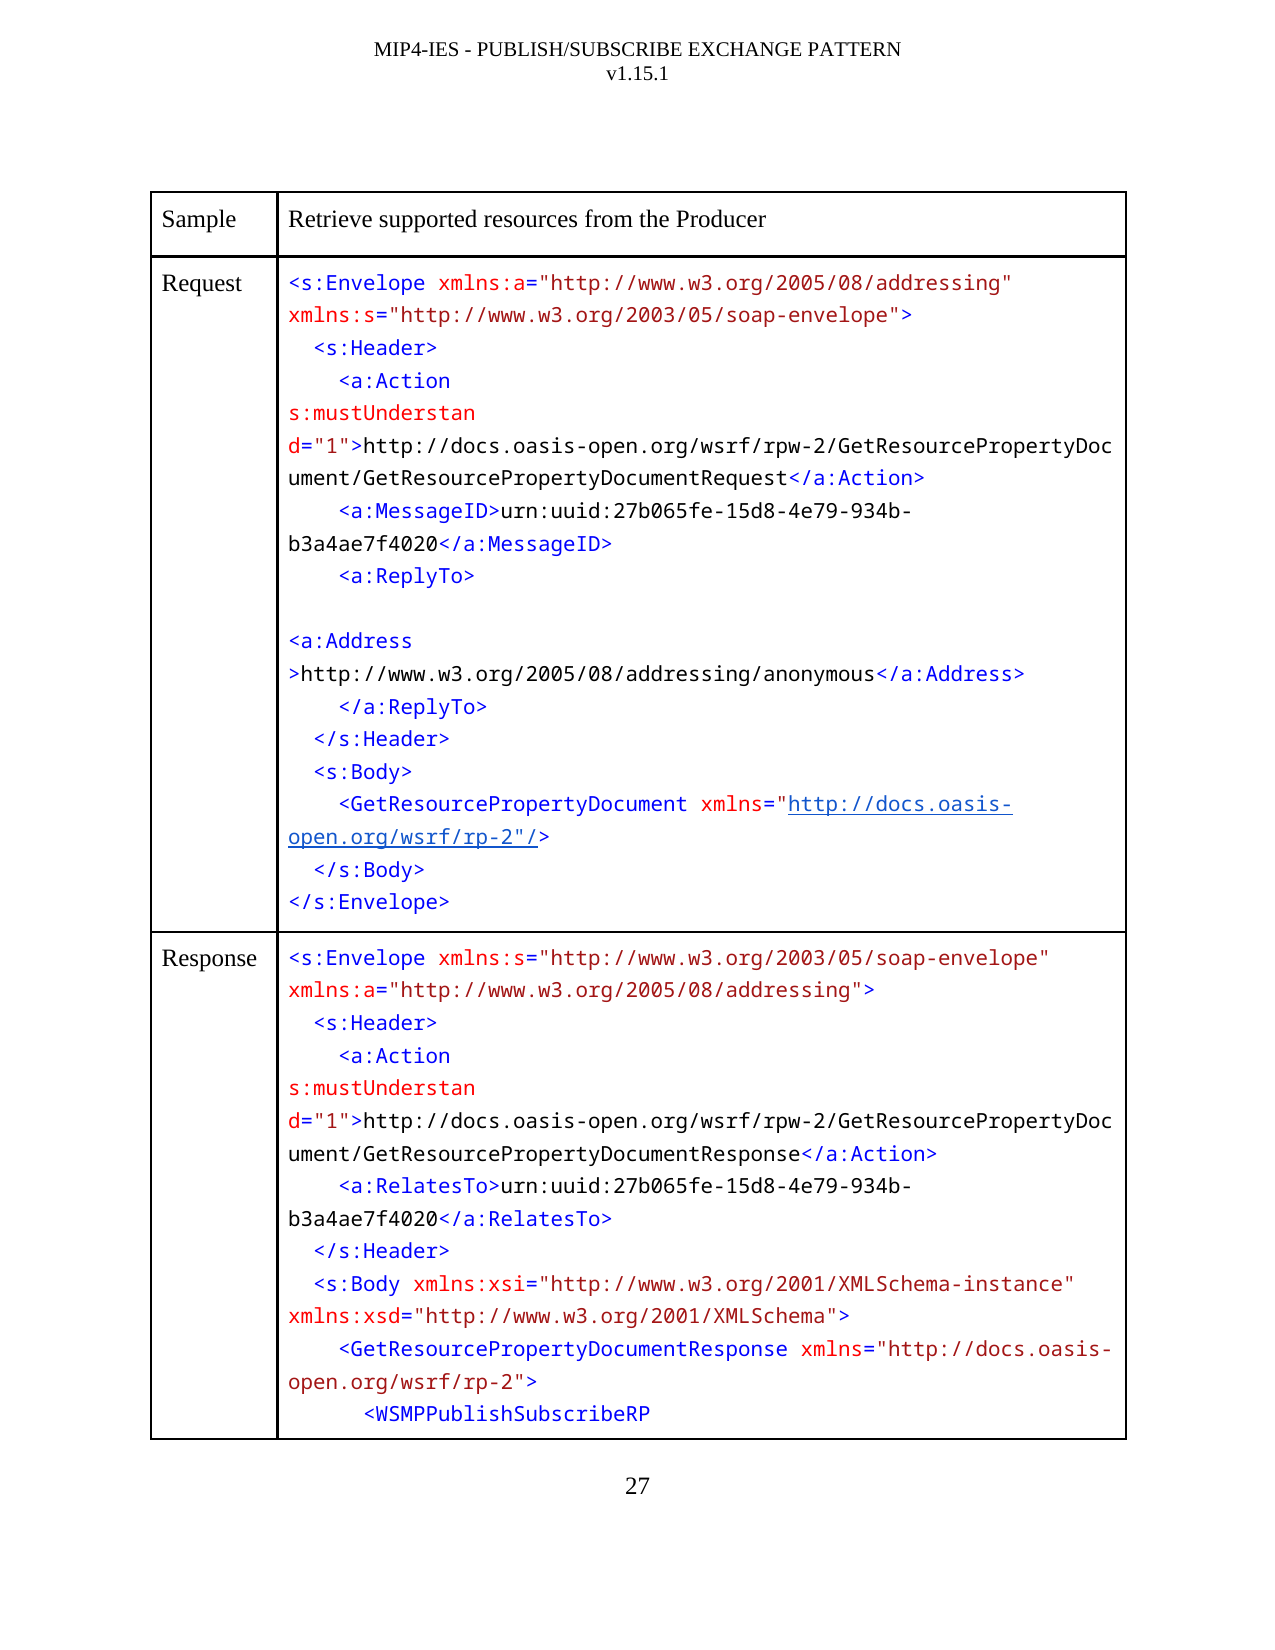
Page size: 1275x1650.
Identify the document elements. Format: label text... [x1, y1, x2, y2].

table_cell Response [152, 933, 276, 1438]
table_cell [279, 933, 1125, 1438]
table_cell <s:Envelope xmlns:a="http://www.w3.org/2005/08/addressing" xmlns:s="http://www.w3.org/2003/05/soap-envelope"> <s:Header> <a:Action s:mustUnderstand="1">http://docs.oasis-open.org/wsrf/rpw-2/GetResourcePropertyDocument/GetResourcePropertyDocumentRequest</a:Action> <a:MessageID>urn:uuid:27b065fe-15d8-4e79-934b-b3a4ae7f4020</a:MessageID> <a:ReplyTo> <a:Address>http://www.w3.org/2005/08/addressing/anonymous</a:Address> </a:ReplyTo> </s:Header> <s:Body> <GetResourcePropertyDocument xmlns="http://docs.oasis-open.org/wsrf/rp-2"/> </s:Body> </s:Envelope> [279, 258, 1125, 931]
table_header Retrieve supported resources from the Producer [279, 193, 1125, 255]
table_cell Request [152, 258, 276, 931]
table_header Sample [152, 193, 276, 255]
